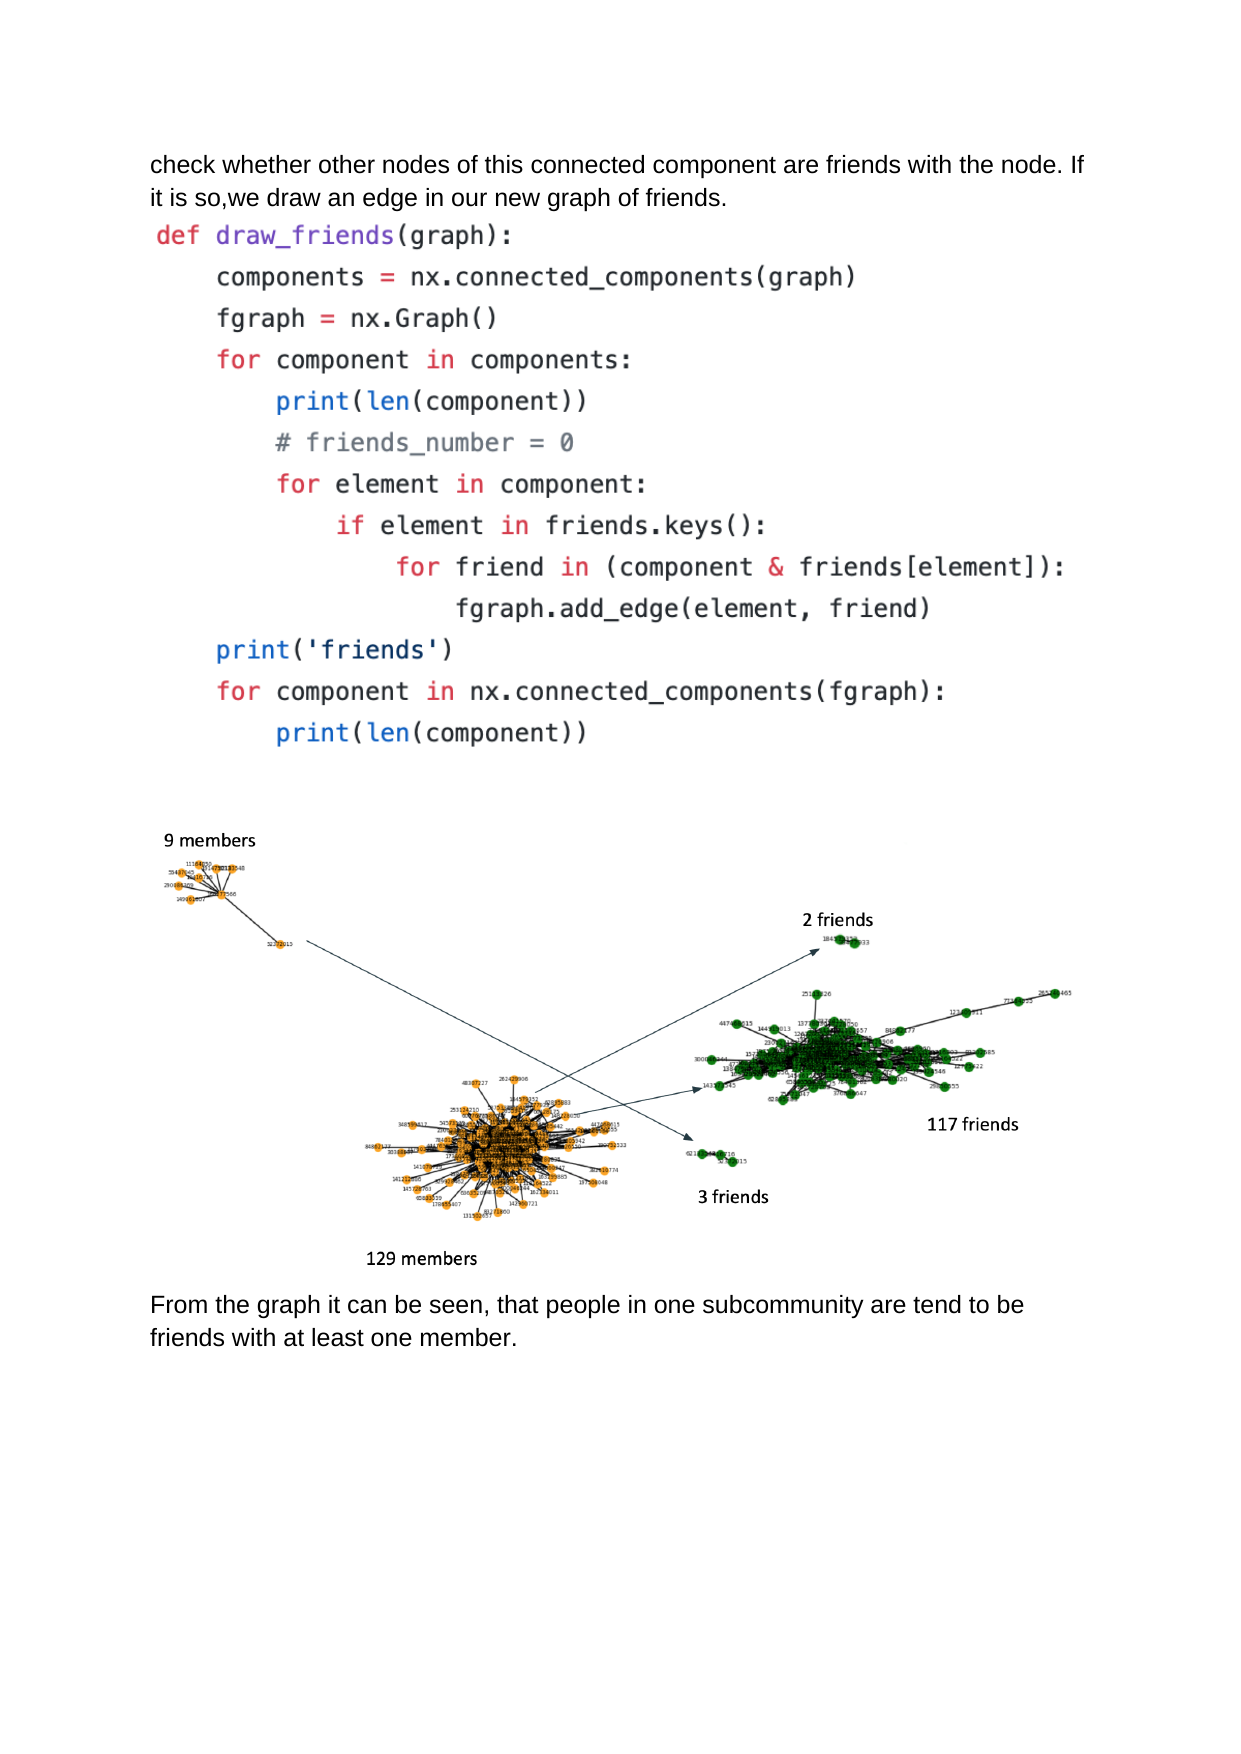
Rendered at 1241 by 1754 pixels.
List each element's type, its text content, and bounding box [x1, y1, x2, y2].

text From the graph it can be seen, that people in one subcommunity are tend to be friends with at least one member. [150, 1290, 1090, 1352]
picture [150, 794, 1091, 1287]
picture [150, 216, 1091, 758]
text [150, 150, 1090, 212]
